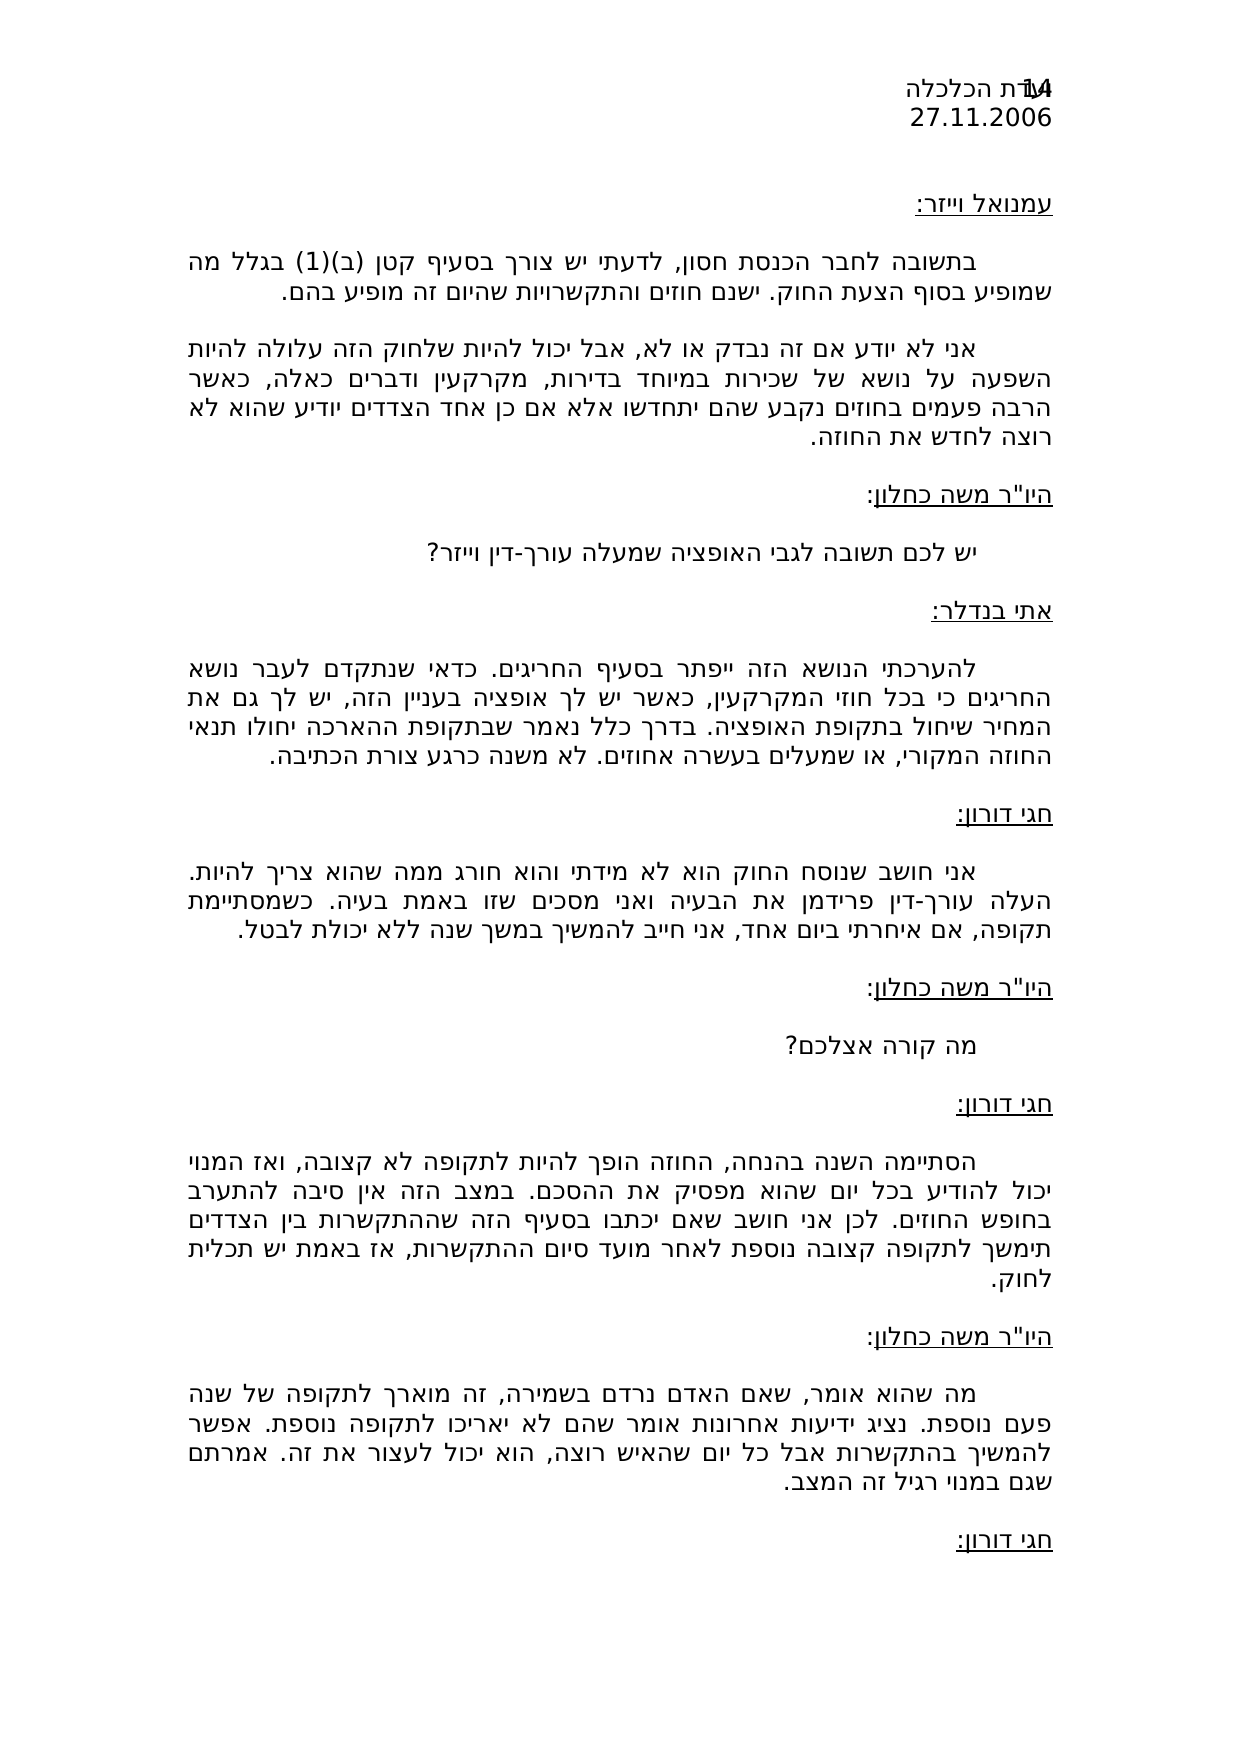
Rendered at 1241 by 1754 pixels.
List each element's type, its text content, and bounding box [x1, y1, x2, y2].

text אני חושב שנוסח החוק הוא לא מידתי והוא חורג ממה שהוא צריך להיות. העלה עורך-דין פרידמן את הבעיה ואני מסכים שזו באמת בעיה. כשמסתיימת תקופה, אם איחרתי ביום אחד, אני חייב להמשיך במשך שנה ללא יכולת לבטל. [187, 857, 1053, 944]
text חגי דורון: [187, 1089, 1053, 1118]
text בתשובה לחבר הכנסת חסון, לדעתי יש צורך בסעיף קטן (ב)(1) בגלל מה שמופיע בסוף הצעת החוק. ישנם חוזים והתקשרויות שהיום זה מופיע בהם. [187, 247, 1053, 306]
text עמנואל וייזר: [187, 189, 1053, 219]
text אני לא יודע אם זה נבדק או לא, אבל יכול להיות שלחוק הזה עלולה להיות השפעה על נושא של שכירות במיוחד בדירות, מקרקעין ודברים כאלה, כאשר הרבה פעמים בחוזים נקבע שהם יתחדשו אלא אם כן אחד הצדדים יודיע שהוא לא רוצה לחדש את החוזה. [187, 334, 1053, 451]
text חגי דורון: [187, 1525, 1053, 1554]
text הסתיימה השנה בהנחה, החוזה הופך להיות לתקופה לא קצובה, ואז המנוי יכול להודיע בכל יום שהוא מפסיק את ההסכם. במצב הזה אין סיבה להתערב בחופש החוזים. לכן אני חושב שאם יכתבו בסעיף הזה שההתקשרות בין הצדדים תימשך לתקופה קצובה נוספת לאחר מועד סיום ההתקשרות, אז באמת יש תכלית לחוק. [187, 1147, 1053, 1293]
text מה קורה אצלכם? [187, 1031, 1053, 1060]
text להערכתי הנושא הזה ייפתר בסעיף החריגים. כדאי שנתקדם לעבר נושא החריגים כי בכל חוזי המקרקעין, כאשר יש לך אופציה בעניין הזה, יש לך גם את המחיר שיחול בתקופת האופציה. בדרך כלל נאמר שבתקופת ההארכה יחולו תנאי החוזה המקורי, או שמעלים בעשרה אחוזים. לא משנה כרגע צורת הכתיבה. [187, 654, 1053, 770]
text היו"ר משה כחלון: [187, 973, 1053, 1002]
text אתי בנדלר: [187, 596, 1053, 625]
text היו"ר משה כחלון: [187, 480, 1053, 509]
text היו"ר משה כחלון: [187, 1322, 1053, 1351]
text מה שהוא אומר, שאם האדם נרדם בשמירה, זה מוארך לתקופה של שנה פעם נוספת. נציג ידיעות אחרונות אומר שהם לא יאריכו לתקופה נוספת. אפשר להמשיך בהתקשרות אבל כל יום שהאיש רוצה, הוא יכול לעצור את זה. אמרתם שגם במנוי רגיל זה המצב. [187, 1379, 1053, 1496]
text יש לכם תשובה לגבי האופציה שמעלה עורך-דין וייזר? [187, 538, 1053, 567]
text חגי דורון: [187, 799, 1053, 828]
